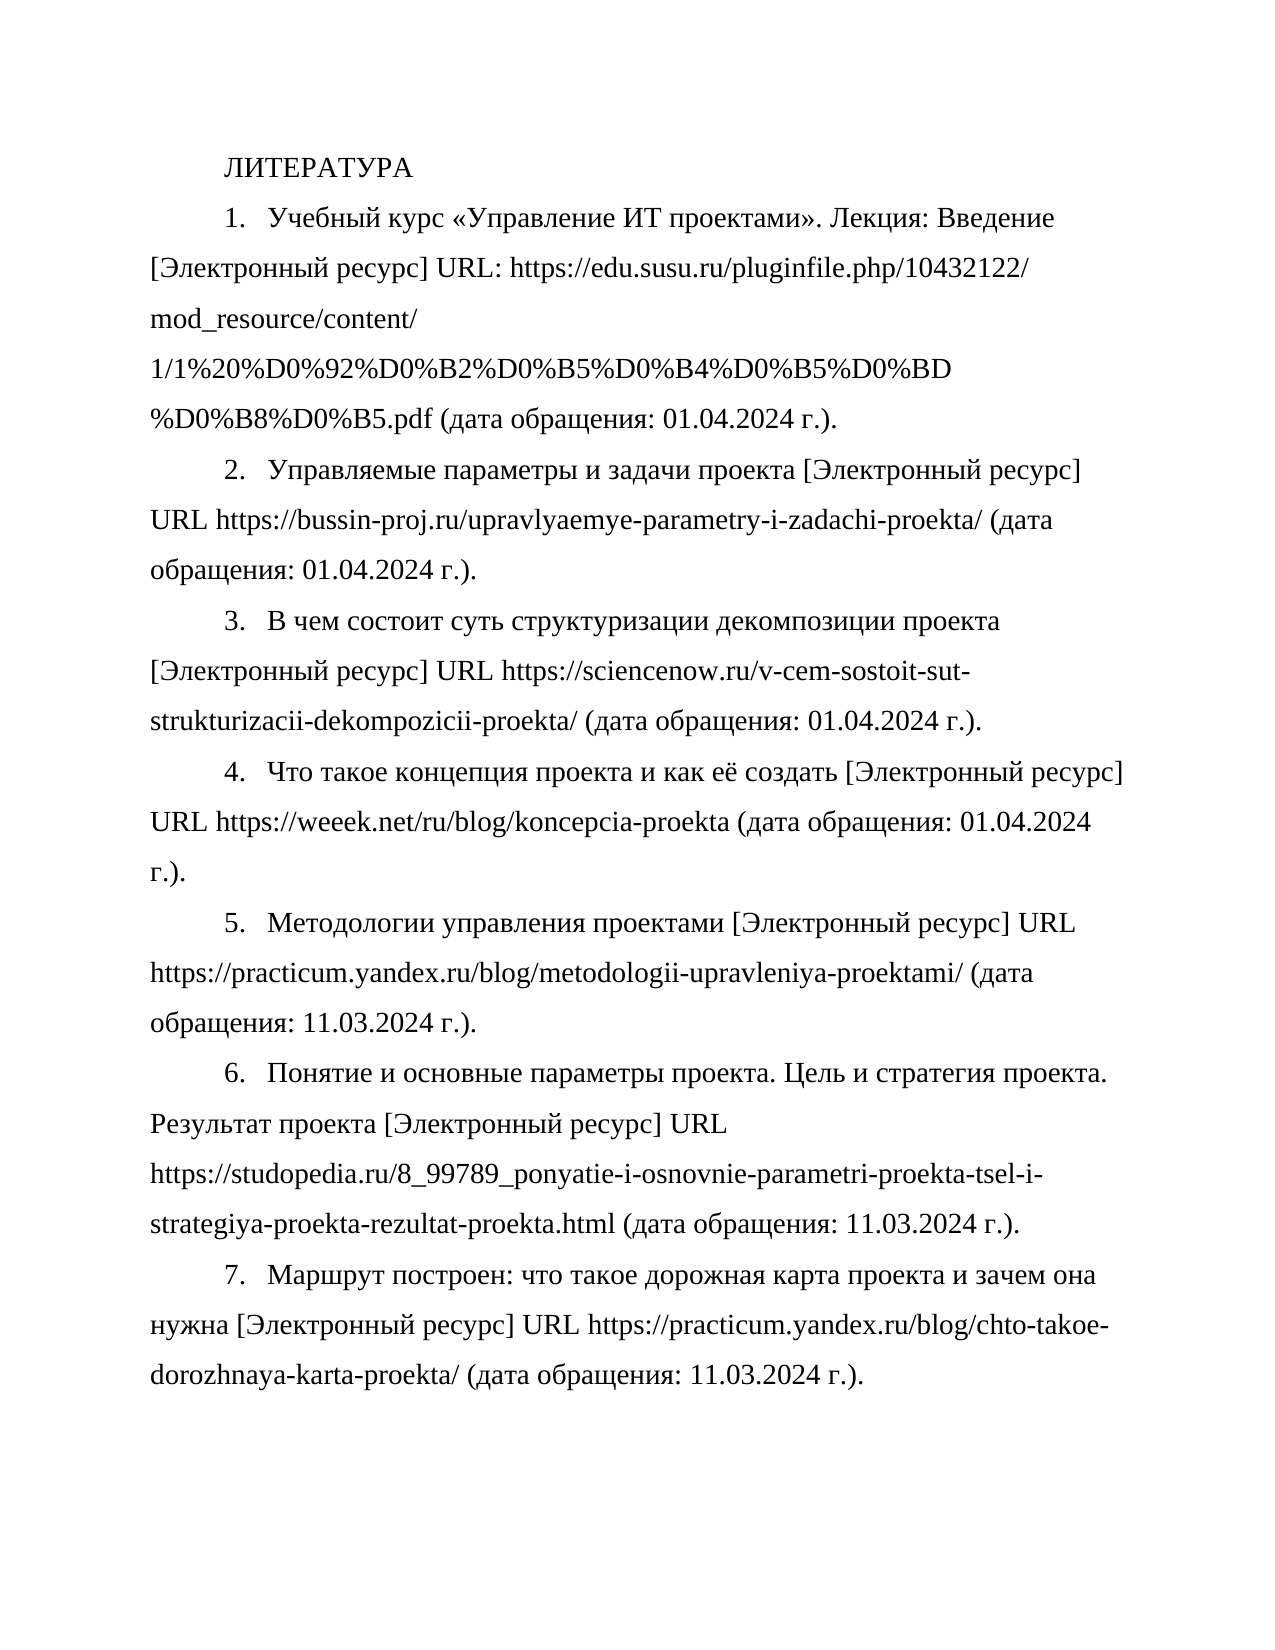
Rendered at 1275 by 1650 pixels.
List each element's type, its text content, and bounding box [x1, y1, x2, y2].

list Что такое концепция проекта и как её создать [Электронный ресурс] URL https://weeek.net/ru/blog/koncepcia-proekta (дата обращения: 01.04.2024 г.). [150, 754, 1125, 888]
list Маршрут построен: что такое дорожная карта проекта и зачем она нужна [Электронный ресурс] URL https://practicum.yandex.ru/blog/chto-takoe-dorozhnaya-karta-proekta/ (дата обращения: 11.03.2024 г.). [150, 1257, 1125, 1391]
list Понятие и основные параметры проекта. Цель и стратегия проекта. Результат проекта [Электронный ресурс] URL https://studopedia.ru/8_99789_ponyatie-i-osnovnie-parametri-proekta-tsel-i-strategiya-proekta-rezultat-proekta.html (дата обращения: 11.03.2024 г.). [150, 1056, 1125, 1240]
list Управляемые параметры и задачи проекта [Электронный ресурс] URL https://bussin-proj.ru/upravlyaemye-parametry-i-zadachi-proekta/ (дата обращения: 01.04.2024 г.). [150, 452, 1125, 586]
list В чем состоит суть структуризации декомпозиции проекта [Электронный ресурс] URL https://sciencenow.ru/v-cem-sostoit-sut-strukturizacii-dekompozicii-proekta/ (дата обращения: 01.04.2024 г.). [150, 603, 1125, 737]
text ЛИТЕРАТУРА [150, 150, 1125, 183]
list Учебный курс «Управление ИТ проектами». Лекция: Введение [Электронный ресурс] URL: https://edu.susu.ru/pluginfile.php/10432122/mod_resource/content/1/1%20%D0%92%D0%B2%D0%B5%D0%B4%D0%B5%D0%BD%D0%B8%D0%B5.pdf (дата обращения: 01.04.2024 г.). [150, 200, 1125, 435]
list Методологии управления проектами [Электронный ресурс] URL https://practicum.yandex.ru/blog/metodologii-upravleniya-proektami/ (дата обращения: 11.03.2024 г.). [150, 905, 1125, 1039]
